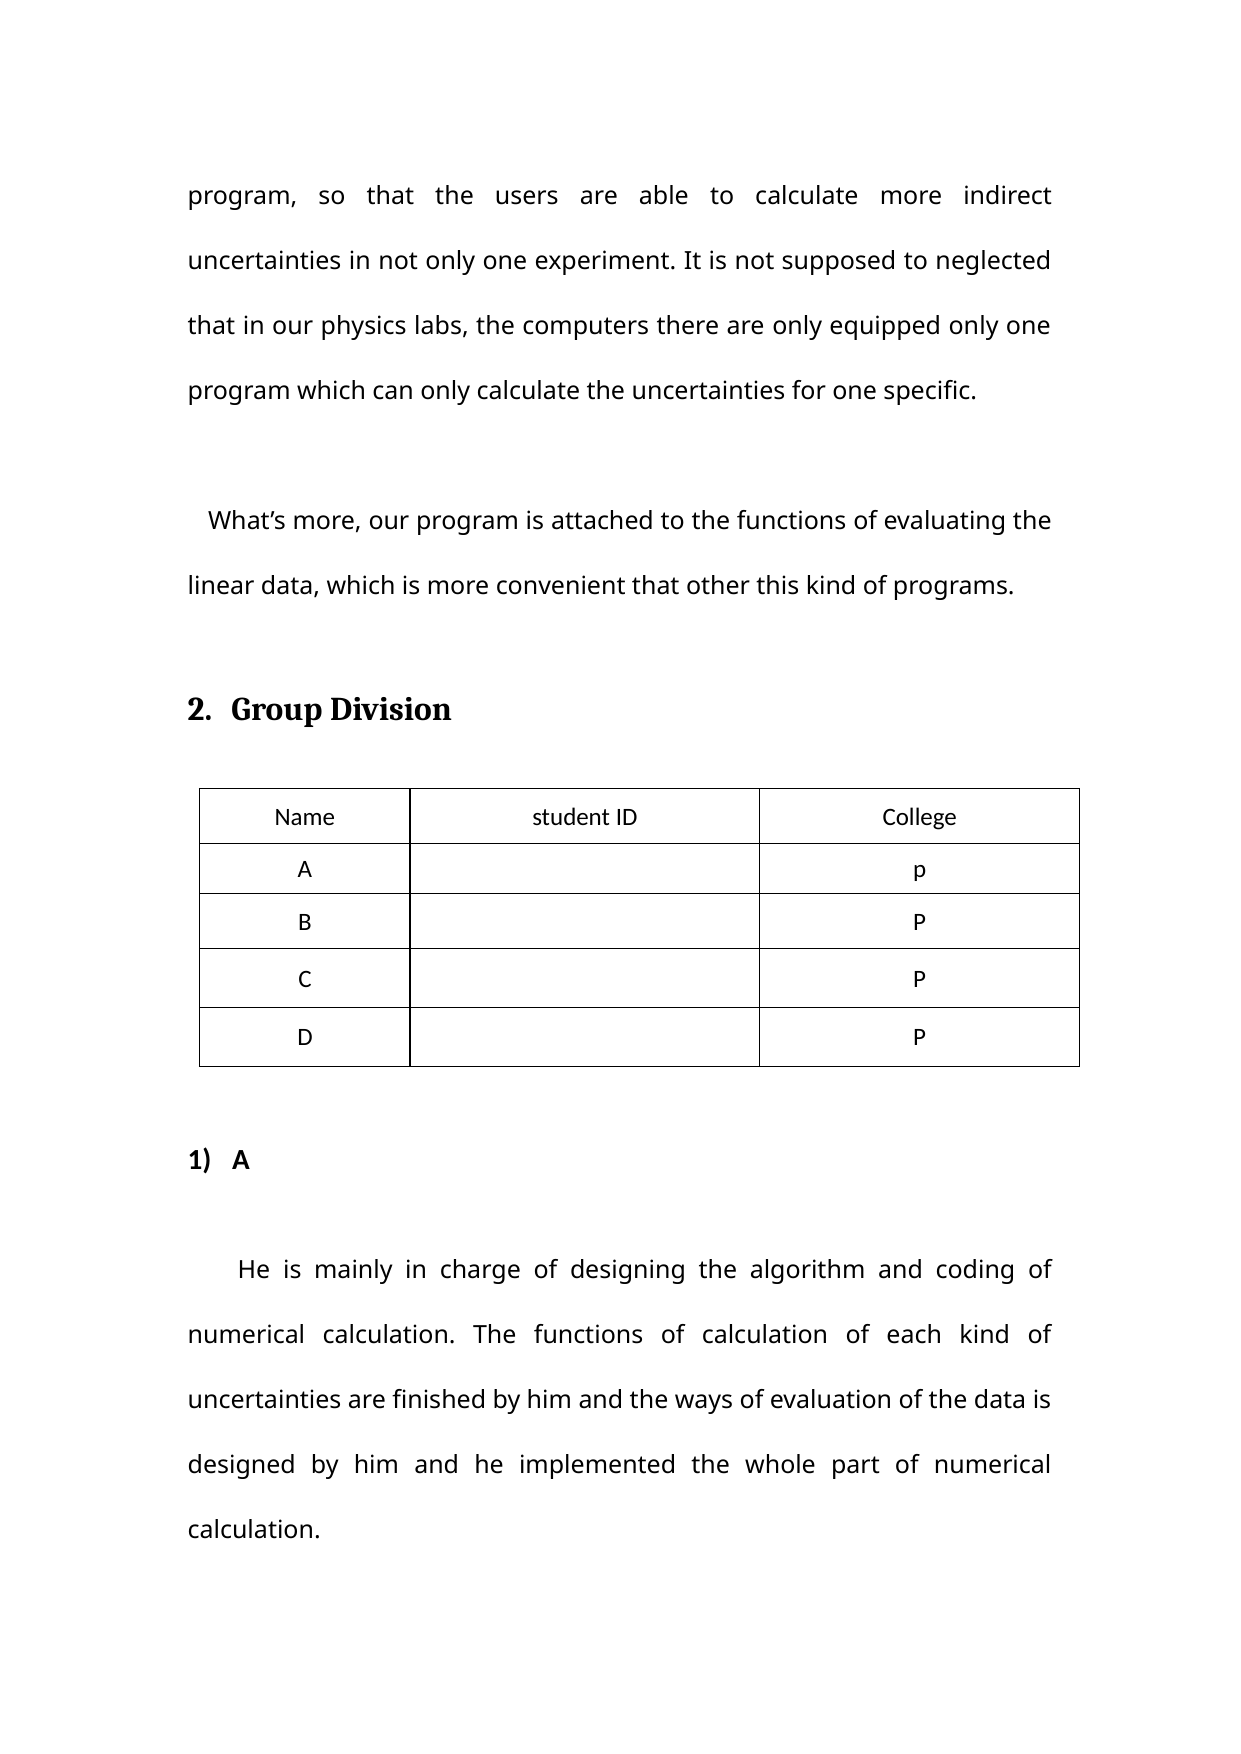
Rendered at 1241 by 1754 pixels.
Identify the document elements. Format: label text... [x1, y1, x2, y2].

table_cell [411, 894, 759, 948]
table_cell [411, 844, 759, 893]
table_cell p [760, 844, 1079, 893]
text He is mainly in charge of designing the algorithm and coding of numerical calculation. The functions of calculation of each kind of uncertainties are finished by him and the ways of evaluation of the data is designed by him and he implemented the whole part of numerical calculation. [187, 1236, 1053, 1561]
table_cell A [200, 844, 409, 893]
subtitle A [187, 1126, 1053, 1191]
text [187, 162, 1053, 422]
text What’s more, our program is attached to the functions of evaluating the linear data, which is more convenient that other this kind of programs. [187, 487, 1053, 617]
table_cell D [200, 1008, 409, 1066]
table_cell B [200, 894, 409, 948]
subtitle Group Division [187, 677, 1053, 742]
table_cell P [760, 949, 1079, 1007]
table_cell C [200, 949, 409, 1007]
table_cell P [760, 1008, 1079, 1066]
table_cell [411, 949, 759, 1007]
table_header Name [200, 789, 409, 843]
table_cell [411, 1008, 759, 1066]
table_cell P [760, 894, 1079, 948]
table_header College [760, 789, 1079, 843]
table_header student ID [411, 789, 759, 843]
